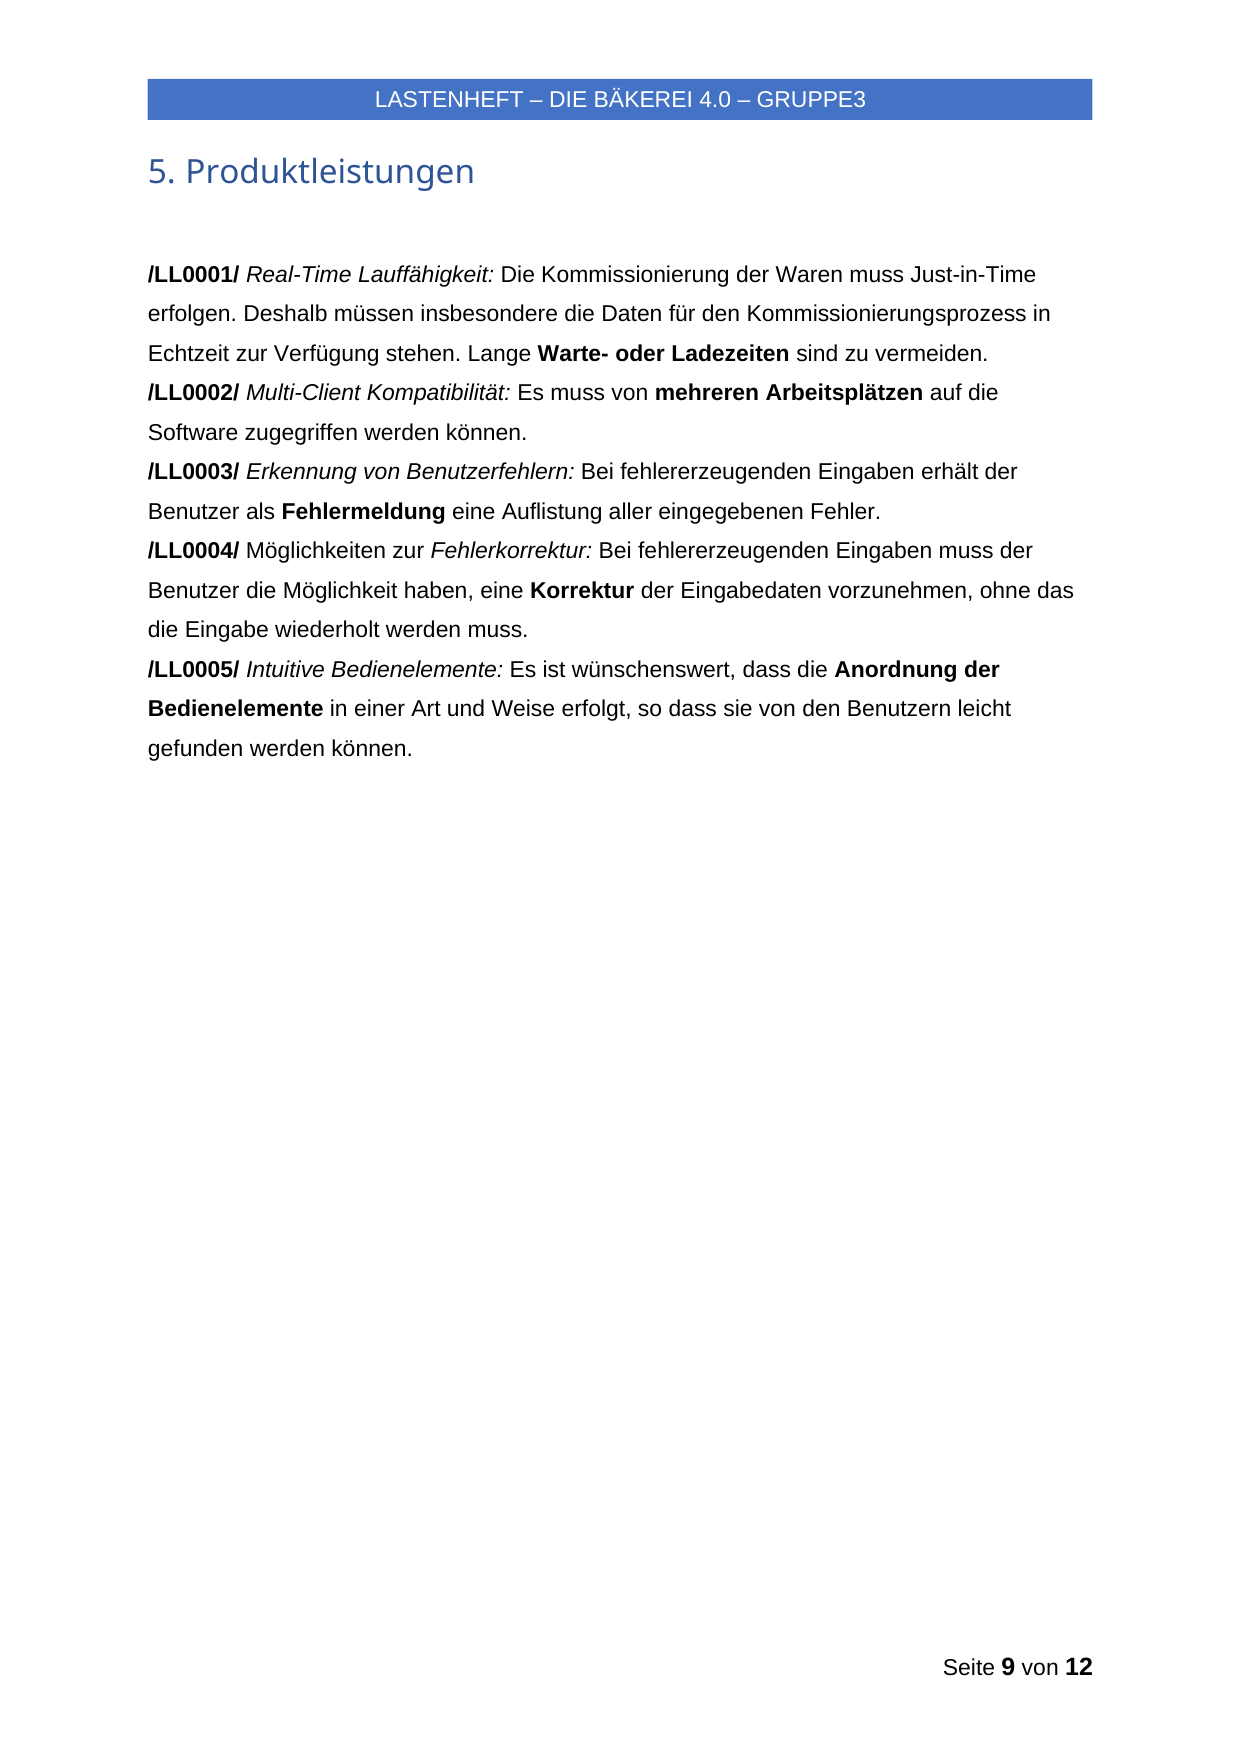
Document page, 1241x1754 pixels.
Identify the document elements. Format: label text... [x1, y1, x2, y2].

subtitle Produktleistungen [148, 148, 1093, 193]
text /LL0004/ Möglichkeiten zur Fehlerkorrektur: Bei fehlererzeugenden Eingaben muss der Benutzer die Möglichkeit haben, eine Korrektur der Eingabedaten vorzunehmen, ohne das die Eingabe wiederholt werden muss. [148, 537, 1093, 642]
text /LL0001/ Real-Time Lauffähigkeit: Die Kommissionierung der Waren muss Just-in-Time erfolgen. Deshalb müssen insbesondere die Daten für den Kommissionierungsprozess in Echtzeit zur Verfügung stehen. Lange Warte- oder Ladezeiten sind zu vermeiden. [148, 261, 1093, 366]
text /LL0005/ Intuitive Bedienelemente: Es ist wünschenswert, dass die Anordnung der Bedienelemente in einer Art und Weise erfolgt, so dass sie von den Benutzern leicht gefunden werden können. [148, 656, 1093, 761]
text /LL0003/ Erkennung von Benutzerfehlern: Bei fehlererzeugenden Eingaben erhält der Benutzer als Fehlermeldung eine Auflistung aller eingegebenen Fehler. [148, 458, 1093, 524]
text /LL0002/ Multi-Client Kompatibilität: Es muss von mehreren Arbeitsplätzen auf die Software zugegriffen werden können. [148, 379, 1093, 445]
